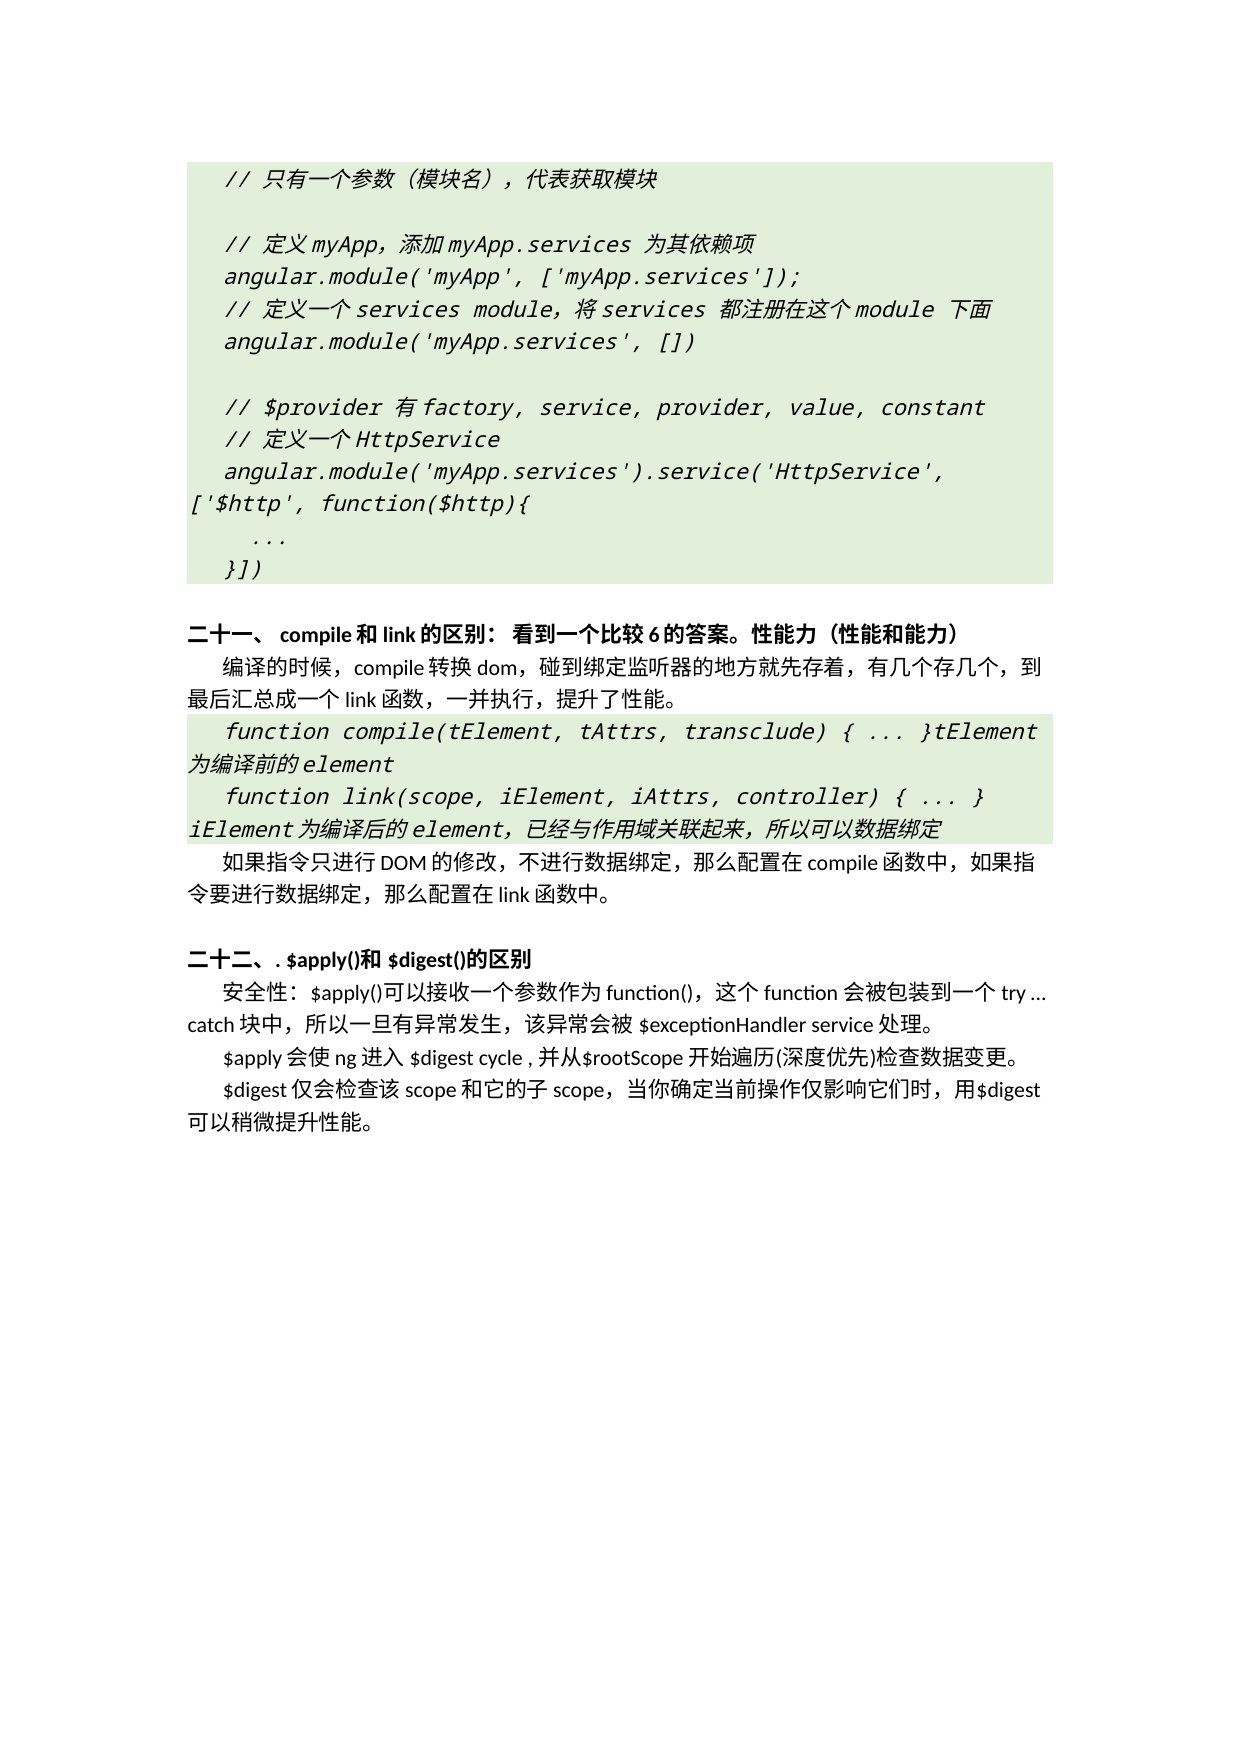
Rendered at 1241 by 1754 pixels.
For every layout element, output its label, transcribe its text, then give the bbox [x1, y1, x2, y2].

text angular.module('myApp.services').service('HttpService', ['$http', function($http){ [187, 454, 1053, 519]
text function link(scope, iElement, iAttrs, controller) { ... } iElement为编译后的element，已经与作用域关联起来，所以可以数据绑定 [187, 779, 1053, 844]
text // 定义一个 HttpService [187, 422, 1053, 454]
text $digest仅会检查该scope和它的子scope，当你确定当前操作仅影响它们时，用$digest可以稍微提升性能。 [187, 1072, 1053, 1137]
text angular.module('myApp.services', []) [187, 324, 1053, 357]
text 安全性：$apply()可以接收一个参数作为function()，这个 function 会被包装到一个 try … catch 块中，所以一旦有异常发生，该异常会被 $exceptionHandler service 处理。 [187, 974, 1053, 1039]
text 如果指令只进行DOM的修改，不进行数据绑定，那么配置在compile函数中，如果指令要进行数据绑定，那么配置在link函数中。 [187, 844, 1053, 909]
text function compile(tElement, tAttrs, transclude) { ... }tElement为编译前的element [187, 714, 1053, 779]
text // 只有一个参数（模块名），代表获取模块 [187, 162, 1053, 194]
text 二十一、 compile和link的区别： 看到一个比较6的答案。性能力（性能和能力） [187, 617, 1053, 649]
text // 定义 myApp，添加 myApp.services 为其依赖项 [187, 227, 1053, 259]
text ... [187, 519, 1053, 552]
text angular.module('myApp', ['myApp.services']); [187, 259, 1053, 292]
text $apply会使ng进入 $digest cycle , 并从$rootScope开始遍历(深度优先)检查数据变更。 [187, 1039, 1053, 1072]
text 编译的时候，compile转换dom，碰到绑定监听器的地方就先存着，有几个存几个，到最后汇总成一个link函数，一并执行，提升了性能。 [187, 649, 1053, 714]
text // $provider 有 factory, service, provider, value, constant [187, 389, 1053, 422]
text // 定义一个 services module，将 services 都注册在这个 module 下面 [187, 292, 1053, 324]
text 二十二、. $apply()和 $digest()的区别 [187, 942, 1053, 974]
text }]) [187, 552, 1053, 584]
